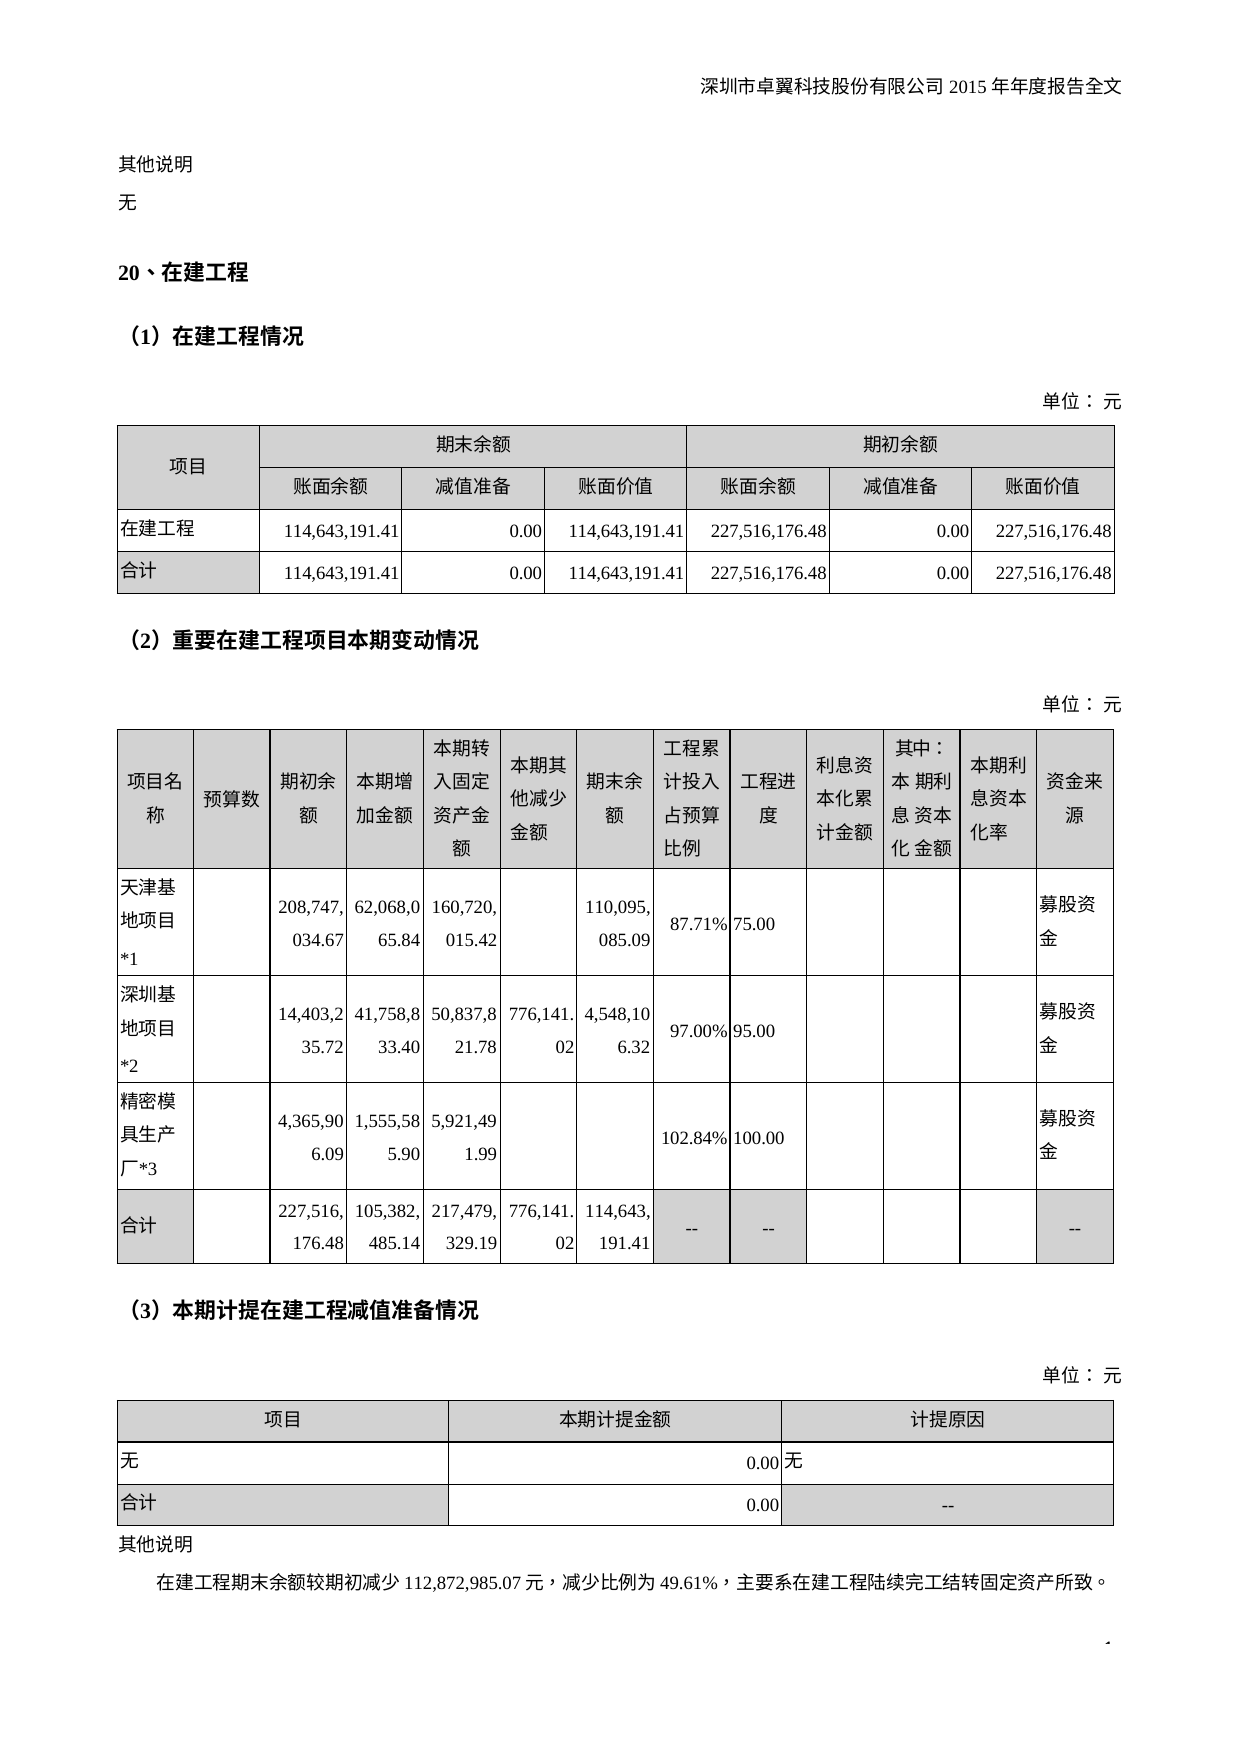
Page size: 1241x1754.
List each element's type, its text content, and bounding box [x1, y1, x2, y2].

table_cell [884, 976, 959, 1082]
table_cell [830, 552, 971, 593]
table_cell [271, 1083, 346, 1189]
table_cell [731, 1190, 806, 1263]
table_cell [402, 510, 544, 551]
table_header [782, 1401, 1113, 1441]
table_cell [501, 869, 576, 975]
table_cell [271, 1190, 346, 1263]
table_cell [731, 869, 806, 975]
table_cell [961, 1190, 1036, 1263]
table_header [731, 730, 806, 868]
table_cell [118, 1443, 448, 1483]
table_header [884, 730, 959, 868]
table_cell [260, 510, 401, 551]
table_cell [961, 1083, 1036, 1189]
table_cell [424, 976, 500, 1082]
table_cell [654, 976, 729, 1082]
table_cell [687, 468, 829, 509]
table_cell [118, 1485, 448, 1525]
text 其他说明 无 [118, 151, 195, 215]
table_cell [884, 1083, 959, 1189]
text 其他说明 [118, 1531, 1122, 1557]
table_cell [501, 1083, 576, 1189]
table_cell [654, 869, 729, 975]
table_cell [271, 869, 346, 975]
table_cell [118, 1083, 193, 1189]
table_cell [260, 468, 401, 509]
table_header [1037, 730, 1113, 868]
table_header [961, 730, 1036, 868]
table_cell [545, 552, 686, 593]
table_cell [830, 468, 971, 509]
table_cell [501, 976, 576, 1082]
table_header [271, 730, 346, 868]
text 在建工程期末余额较期初减少112,872,985.07元，减少比例为49.61%，主要系在建工程陆续完工结转固定资产所致。 [156, 1569, 1122, 1594]
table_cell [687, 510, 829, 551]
text 单位： 元 [102, 1362, 1122, 1388]
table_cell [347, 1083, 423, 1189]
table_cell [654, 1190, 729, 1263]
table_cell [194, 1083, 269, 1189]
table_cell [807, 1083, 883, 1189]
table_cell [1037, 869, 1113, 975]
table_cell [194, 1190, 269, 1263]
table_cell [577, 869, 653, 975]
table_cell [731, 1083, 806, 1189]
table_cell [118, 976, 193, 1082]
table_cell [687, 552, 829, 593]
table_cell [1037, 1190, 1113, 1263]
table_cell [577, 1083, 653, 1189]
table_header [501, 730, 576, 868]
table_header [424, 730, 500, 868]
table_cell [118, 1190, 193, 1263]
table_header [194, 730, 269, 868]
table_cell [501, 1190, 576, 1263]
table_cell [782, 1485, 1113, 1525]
subtitle （2）重要在建工程项目本期变动情况 [118, 625, 1122, 655]
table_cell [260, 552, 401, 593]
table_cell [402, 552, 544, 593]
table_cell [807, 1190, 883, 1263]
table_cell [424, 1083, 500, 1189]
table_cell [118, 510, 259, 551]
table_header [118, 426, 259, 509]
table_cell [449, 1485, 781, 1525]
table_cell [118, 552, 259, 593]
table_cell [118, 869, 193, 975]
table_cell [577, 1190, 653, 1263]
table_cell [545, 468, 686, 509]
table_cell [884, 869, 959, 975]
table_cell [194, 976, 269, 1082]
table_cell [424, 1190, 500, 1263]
subtitle （1）在建工程情况 [118, 321, 1122, 351]
subtitle （3）本期计提在建工程减值准备情况 [118, 1295, 1122, 1325]
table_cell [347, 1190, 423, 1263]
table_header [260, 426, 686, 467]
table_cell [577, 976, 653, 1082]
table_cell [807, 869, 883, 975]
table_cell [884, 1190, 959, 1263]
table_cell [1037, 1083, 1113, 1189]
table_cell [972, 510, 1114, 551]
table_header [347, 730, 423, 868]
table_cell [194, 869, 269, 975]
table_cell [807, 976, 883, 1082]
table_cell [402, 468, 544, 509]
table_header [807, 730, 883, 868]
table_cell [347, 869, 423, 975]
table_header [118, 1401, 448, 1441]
text 单位： 元 [102, 388, 1122, 414]
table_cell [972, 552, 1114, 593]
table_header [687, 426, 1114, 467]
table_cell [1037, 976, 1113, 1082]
text 单位： 元 [102, 692, 1122, 717]
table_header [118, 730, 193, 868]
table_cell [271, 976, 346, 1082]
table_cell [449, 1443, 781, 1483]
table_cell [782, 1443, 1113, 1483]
subtitle 20、在建工程 [118, 257, 1122, 287]
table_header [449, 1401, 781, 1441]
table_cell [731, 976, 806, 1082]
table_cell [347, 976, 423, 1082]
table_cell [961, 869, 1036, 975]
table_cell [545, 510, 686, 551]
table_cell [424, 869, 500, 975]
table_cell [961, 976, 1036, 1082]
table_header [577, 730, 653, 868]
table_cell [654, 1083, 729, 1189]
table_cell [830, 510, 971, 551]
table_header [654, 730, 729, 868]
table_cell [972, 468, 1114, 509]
